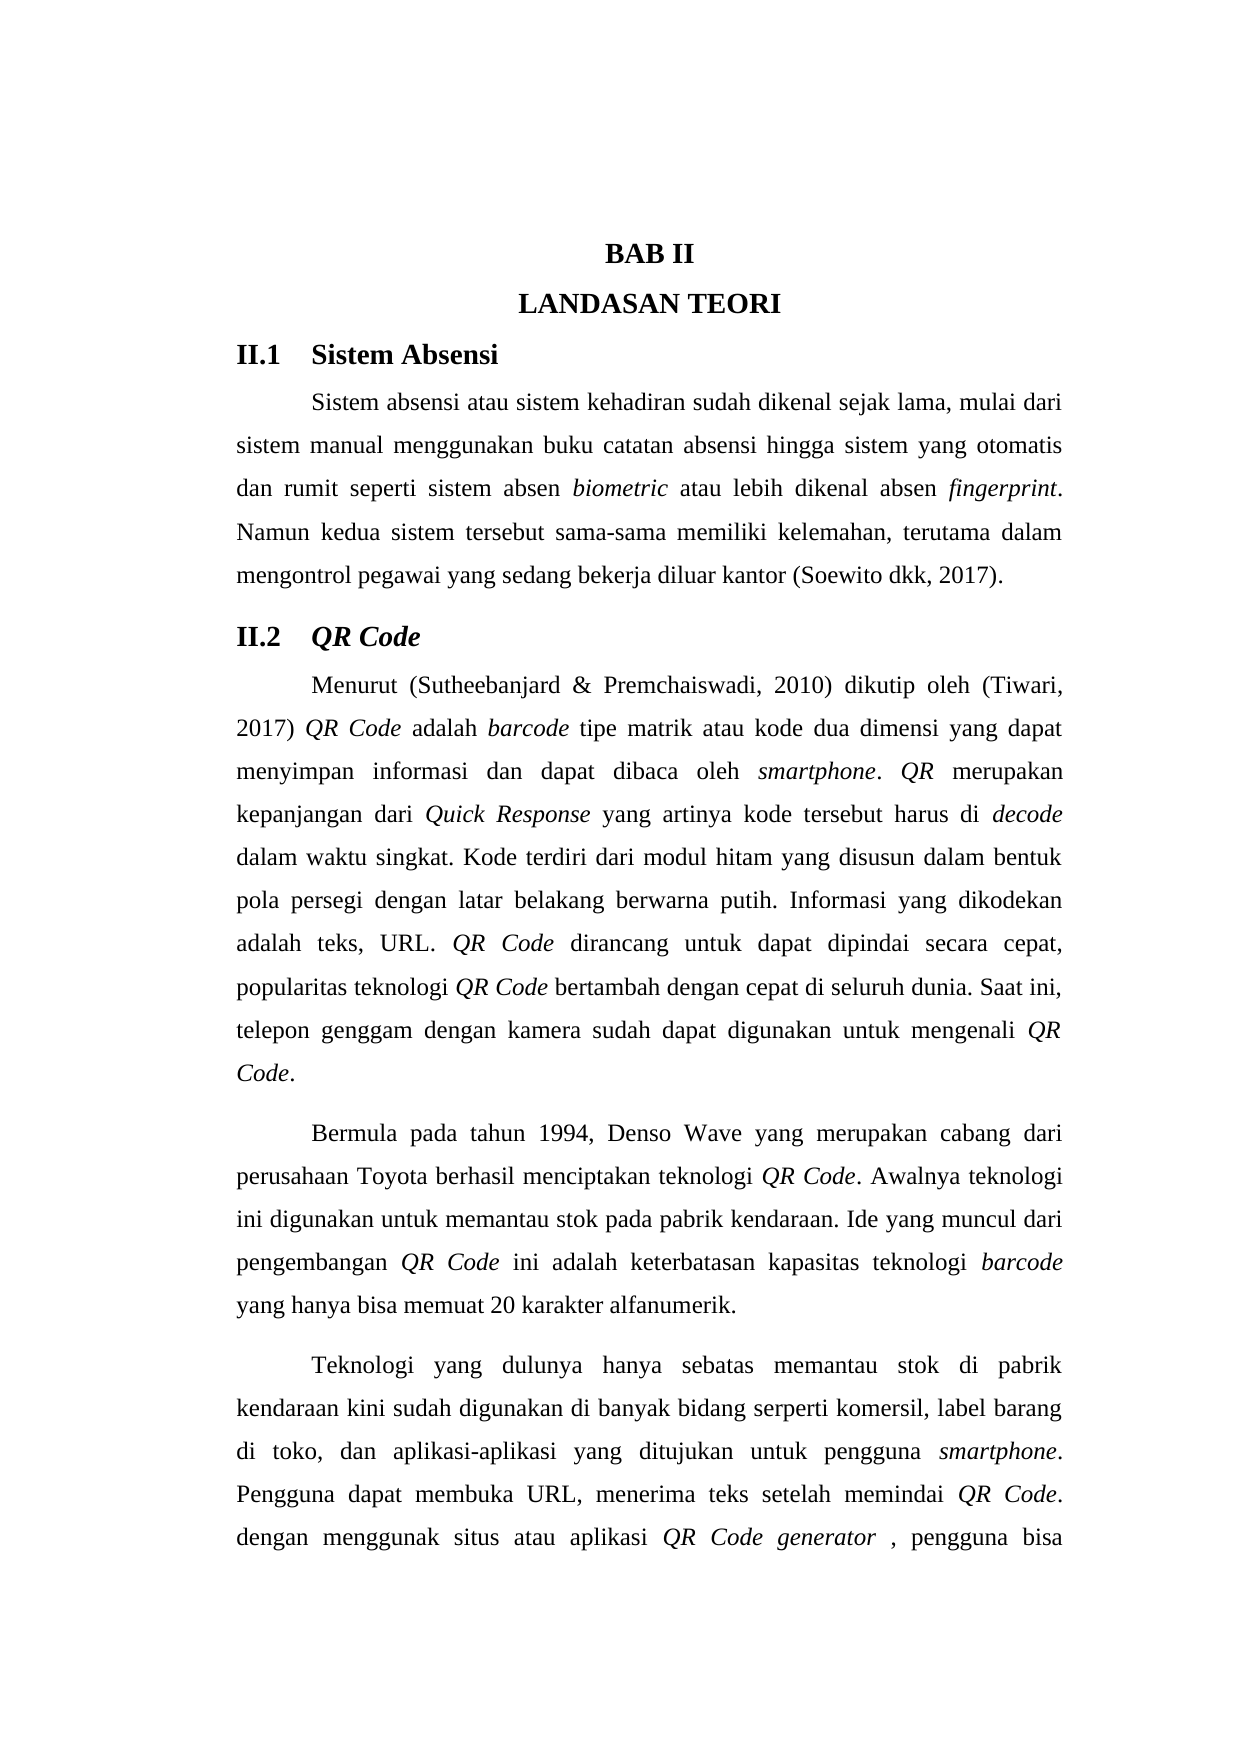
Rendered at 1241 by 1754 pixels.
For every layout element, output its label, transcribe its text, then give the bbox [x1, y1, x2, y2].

text Bermula pada tahun 1994, Denso Wave yang merupakan cabang dari perusahaan Toyota berhasil menciptakan teknologi QR Code. Awalnya teknologi ini digunakan untuk memantau stok pada pabrik kendaraan. Ide yang muncul dari pengembangan QR Code ini adalah keterbatasan kapasitas teknologi barcode yang hanya bisa memuat 20 karakter alfanumerik. [236, 1118, 1063, 1319]
subtitle QR Code [236, 619, 1063, 653]
subtitle Sistem Absensi [236, 337, 1063, 370]
text Sistem absensi atau sistem kehadiran sudah dikenal sejak lama, mulai dari sistem manual menggunakan buku catatan absensi hingga sistem yang otomatis dan rumit seperti sistem absen biometric atau lebih dikenal absen fingerprint. Namun kedua sistem tersebut sama-sama memiliki kelemahan, terutama dalam mengontrol pegawai yang sedang bekerja diluar kantor (Soewito dkk, 2017). [236, 387, 1063, 588]
text Menurut (Sutheebanjard & Premchaiswadi, 2010) dikutip oleh (Tiwari, 2017) QR Code adalah barcode tipe matrik atau kode dua dimensi yang dapat menyimpan informasi dan dapat dibaca oleh smartphone. QR merupakan kepanjangan dari Quick Response yang artinya kode tersebut harus di decode dalam waktu singkat. Kode terdiri dari modul hitam yang disusun dalam bentuk pola persegi dengan latar belakang berwarna putih. Informasi yang dikodekan adalah teks, URL. QR Code dirancang untuk dapat dipindai secara cepat, popularitas teknologi QR Code bertambah dengan cepat di seluruh dunia. Saat ini, telepon genggam dengan kamera sudah dapat digunakan untuk mengenali QR Code. [236, 670, 1063, 1087]
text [236, 1350, 1063, 1551]
subtitle LANDASAN TEORI [236, 236, 1063, 320]
